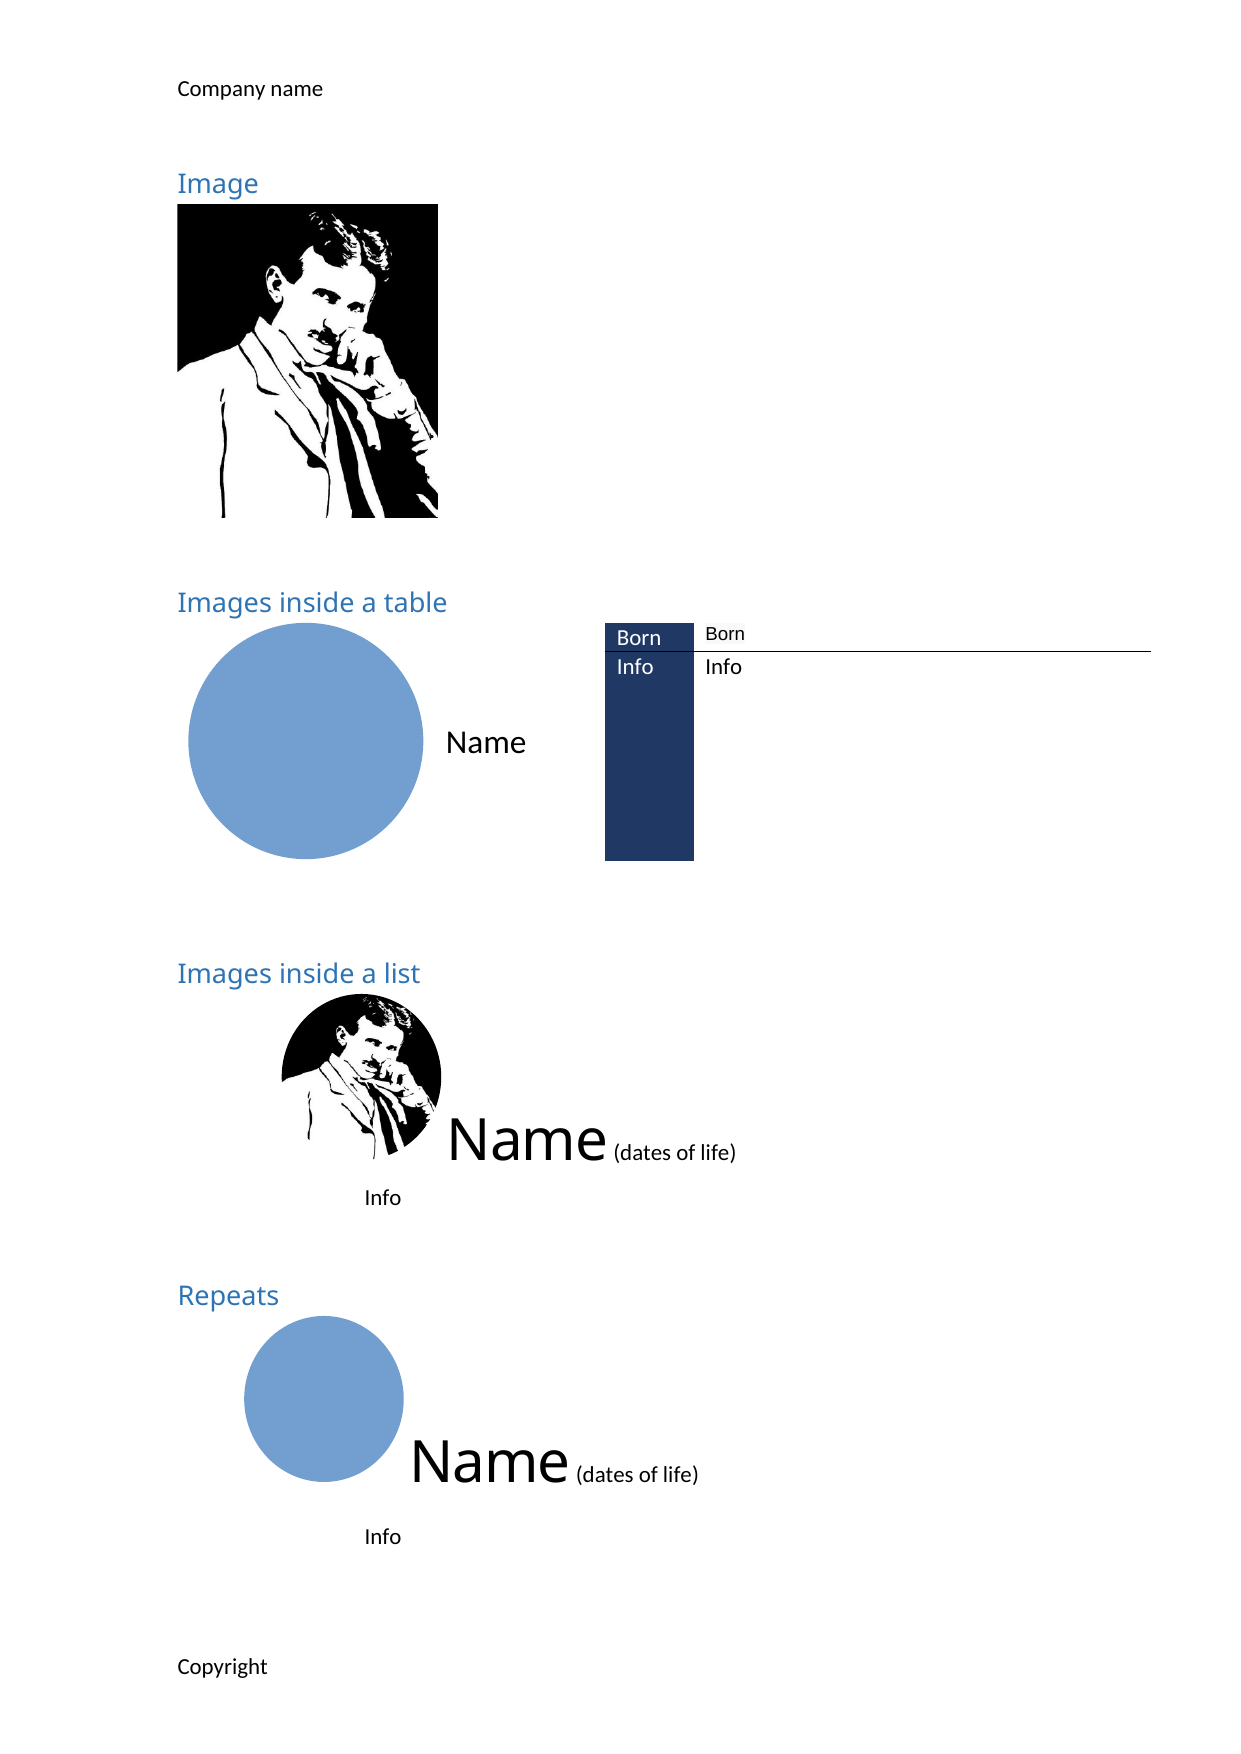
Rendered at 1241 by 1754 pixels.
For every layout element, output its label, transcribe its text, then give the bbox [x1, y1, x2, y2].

subtitle Images inside a table [177, 583, 1152, 620]
picture [281, 993, 442, 1160]
subtitle Image [177, 165, 1152, 202]
picture [177, 204, 438, 518]
subtitle Images inside a list [177, 954, 1152, 991]
subtitle Repeats [177, 1276, 1152, 1313]
